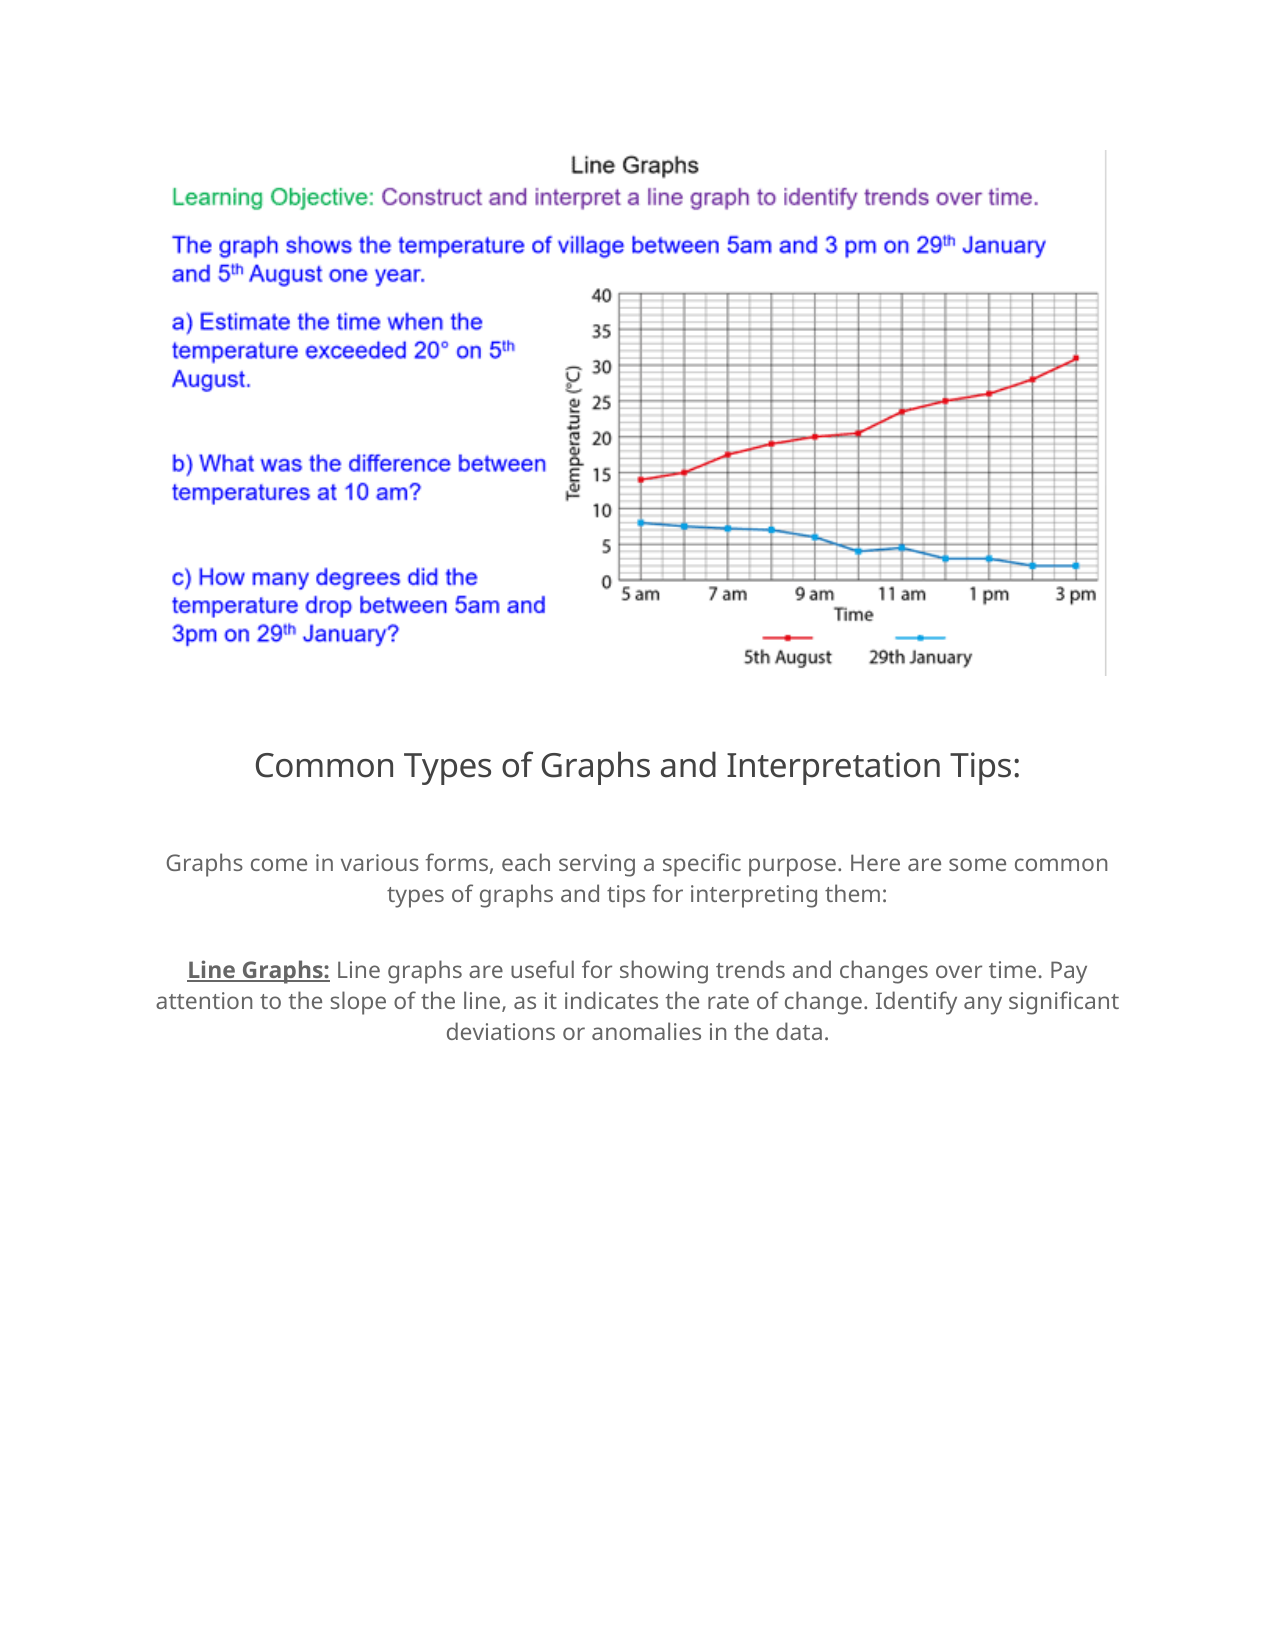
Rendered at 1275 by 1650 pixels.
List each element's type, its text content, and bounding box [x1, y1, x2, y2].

text Graphs come in various forms, each serving a specific purpose. Here are some common types of graphs and tips for interpreting them: [150, 847, 1125, 909]
text Line Graphs: Line graphs are useful for showing trends and changes over time. Pay attention to the slope of the line, as it indicates the rate of change. Identify any significant deviations or anomalies in the data. [150, 954, 1125, 1047]
picture [168, 150, 1107, 676]
subtitle Common Types of Graphs and Interpretation Tips: [150, 742, 1125, 787]
